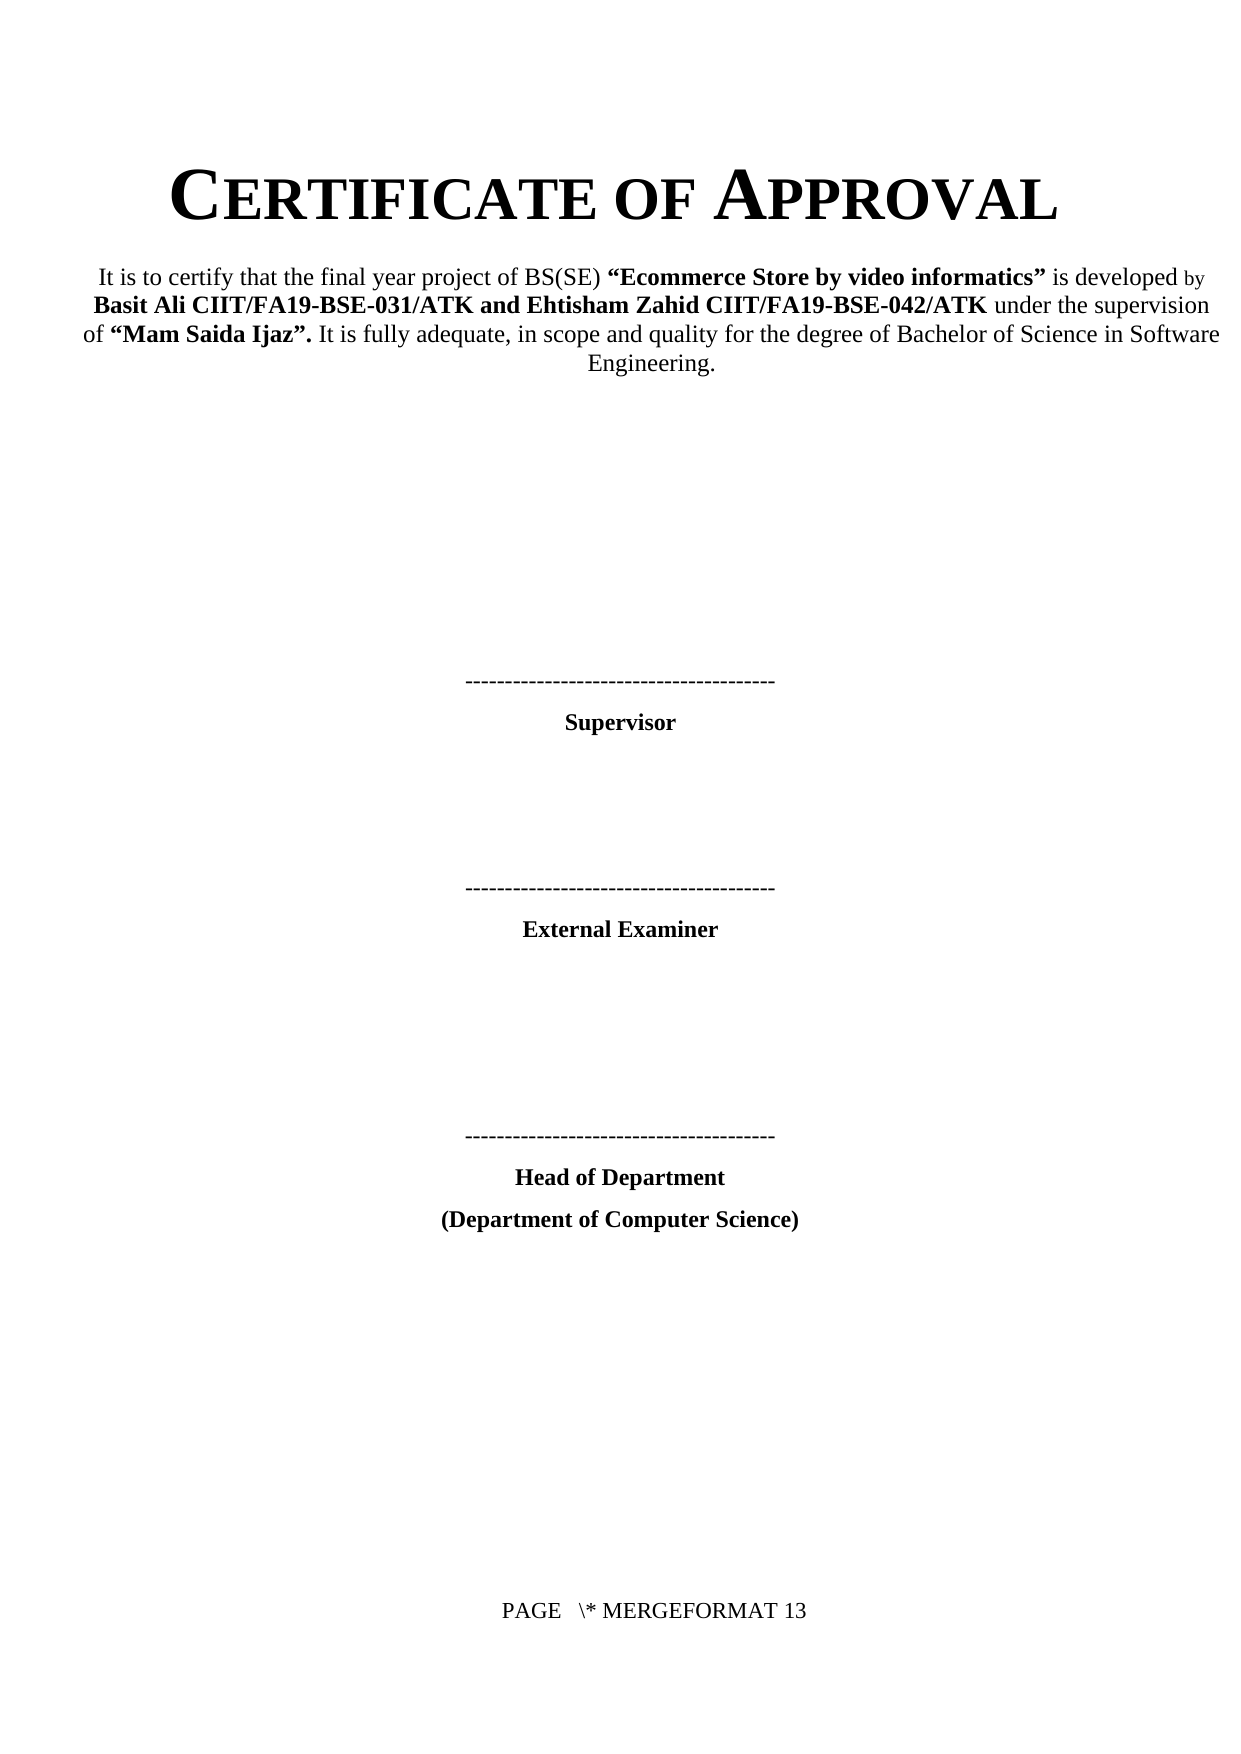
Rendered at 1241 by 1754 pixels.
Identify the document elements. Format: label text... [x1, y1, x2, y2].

text Supervisor [81, 708, 1159, 736]
text --------------------------------------- [81, 666, 1159, 694]
text External Examiner [81, 915, 1159, 943]
text Head of Department (Department of Computer Science) [441, 1163, 801, 1232]
text --------------------------------------- [81, 873, 1159, 901]
text --------------------------------------- [464, 1121, 1221, 1149]
text CERTIFICATE OF APPROVAL [150, 149, 1221, 236]
text It is to certify that the final year project of BS(SE) “Ecommerce Store by video informatics” is developed by Basit Ali CIIT/FA19-BSE-031/ATK and Ehtisham Zahid CIIT/FA19-BSE-042/ATK under the supervision of “Mam Saida Ijaz”. It is fully adequate, in scope and quality for the degree of Bachelor of Science in Software Engineering. [81, 262, 1221, 377]
